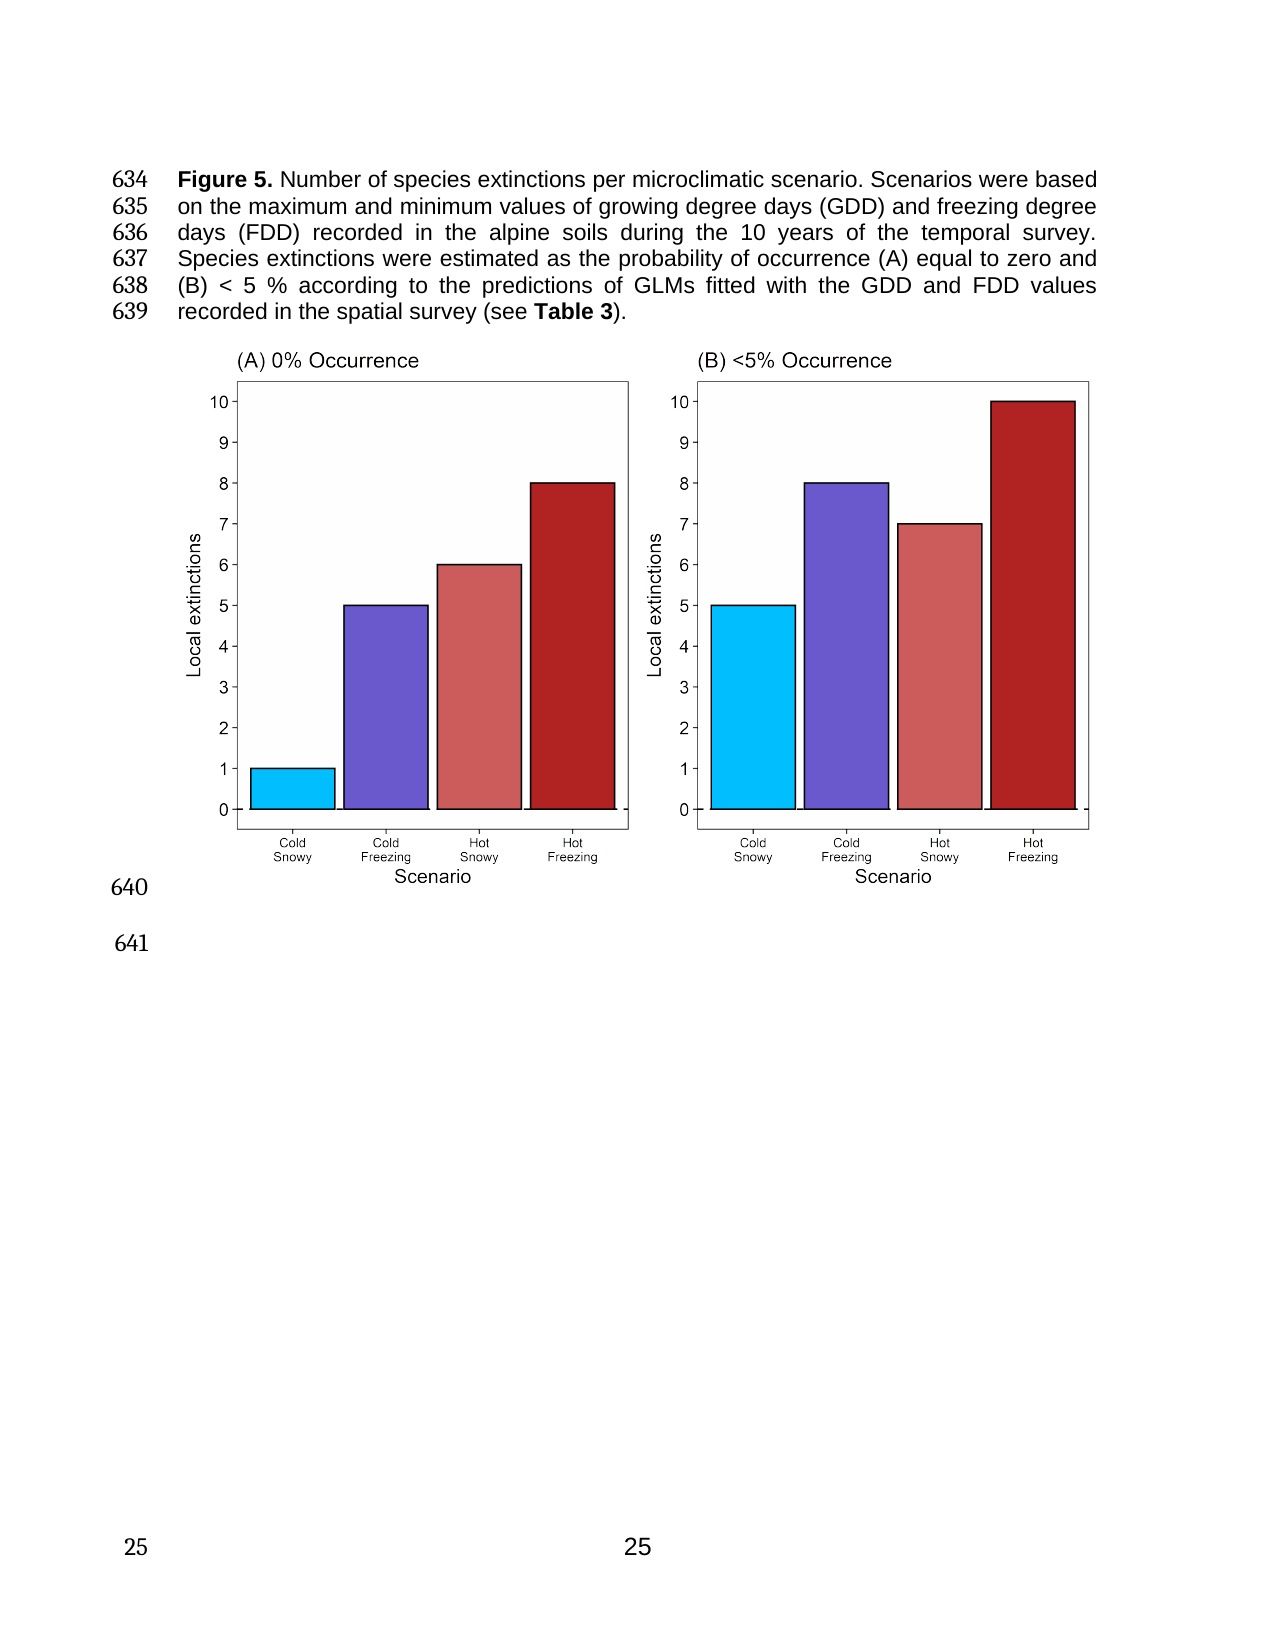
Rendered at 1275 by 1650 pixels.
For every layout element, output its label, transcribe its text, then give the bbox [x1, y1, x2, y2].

text Figure 5. Number of species extinctions per microclimatic scenario. Scenarios were based on the maximum and minimum values of growing degree days (GDD) and freezing degree days (FDD) recorded in the alpine soils during the 10 years of the temporal survey. Species extinctions were estimated as the probability of occurrence (A) equal to zero and (B) < 5 % according to the predictions of GLMs fitted with the GDD and FDD values recorded in the spatial survey (see Table 3). [177, 166, 1098, 324]
picture [177, 343, 1098, 896]
